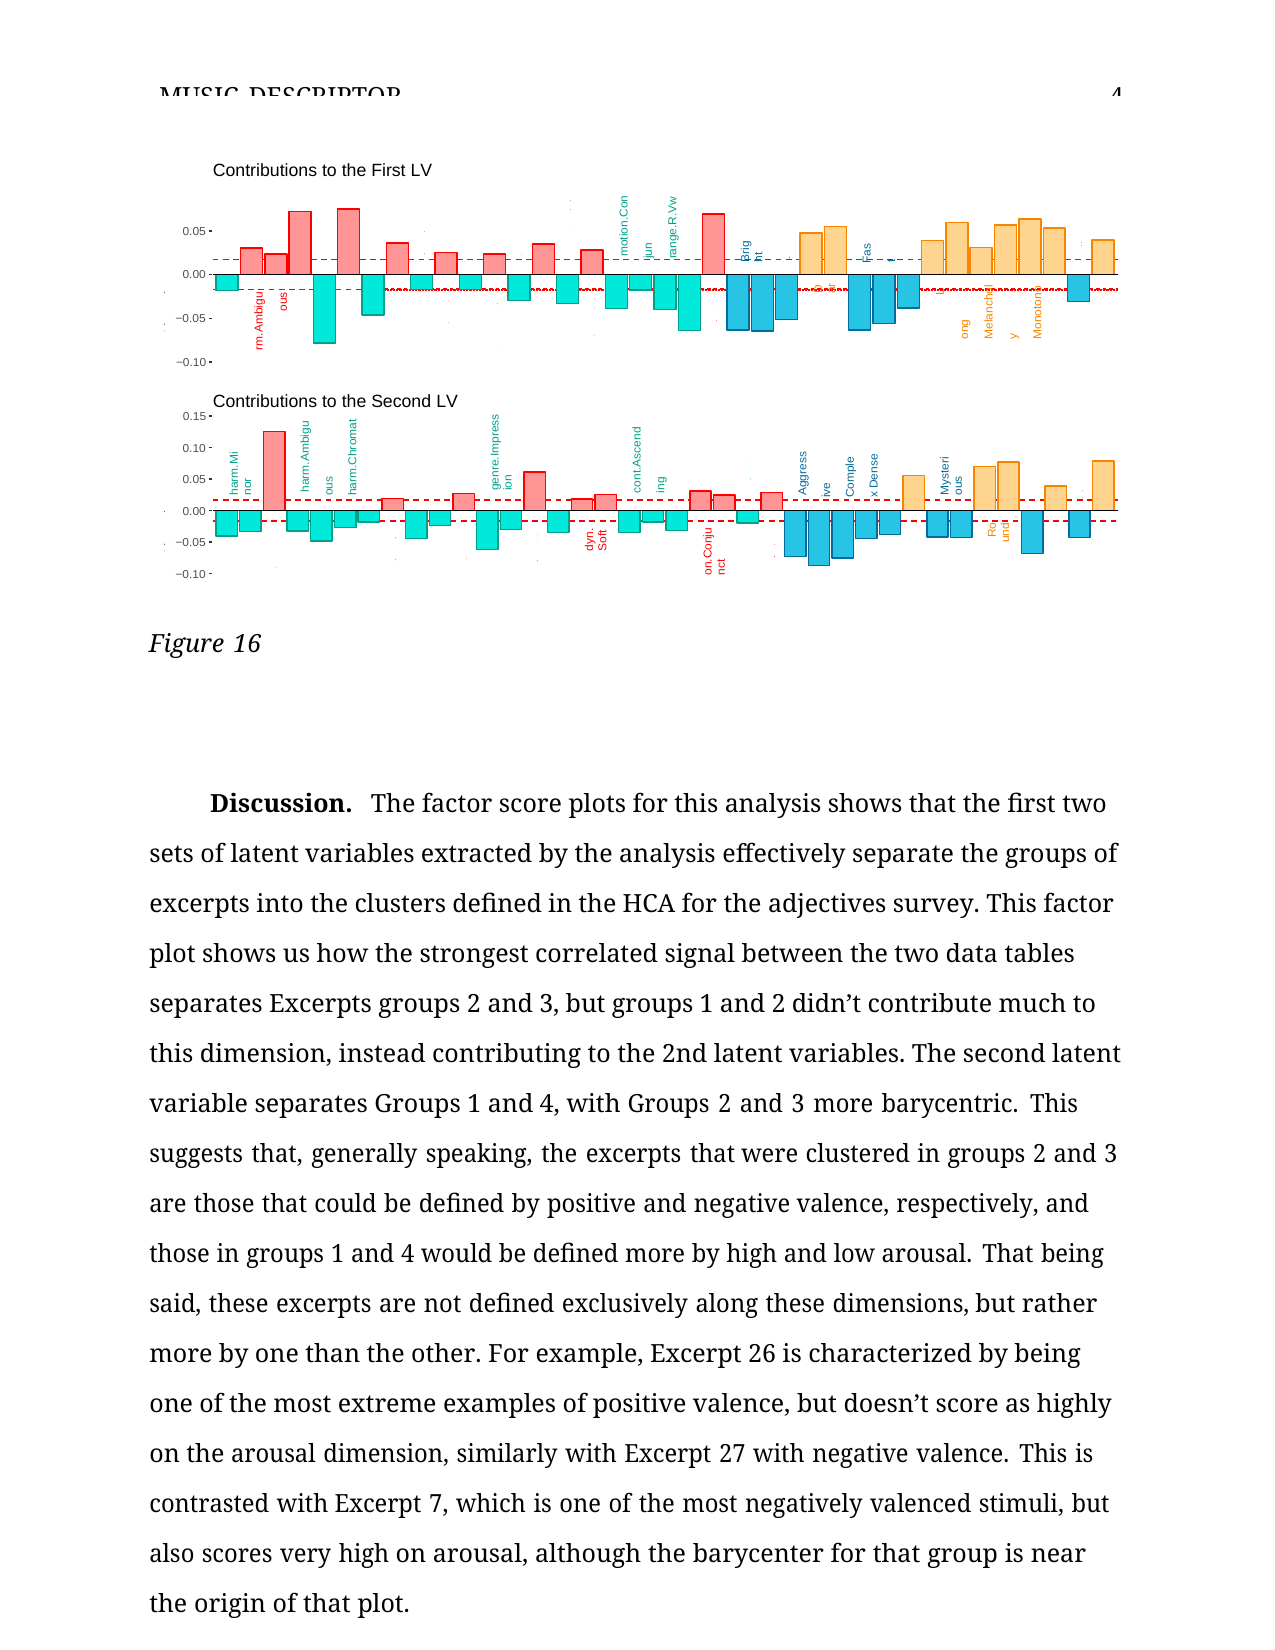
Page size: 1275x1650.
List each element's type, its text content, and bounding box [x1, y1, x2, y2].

picture [824, 489, 830, 496]
text 0.00 [182, 268, 1142, 281]
picture [847, 473, 853, 481]
text 0.10 [182, 441, 1142, 454]
text 0.05 [182, 224, 1142, 238]
text Figure 16 [149, 626, 1142, 660]
picture [798, 487, 806, 495]
picture [800, 475, 808, 480]
text −0.05 [175, 312, 1142, 325]
text −0.10 [175, 567, 1142, 581]
text 0.15 [131, 409, 206, 423]
picture [942, 479, 950, 485]
text Contributions to the First LV [213, 160, 1142, 180]
picture [800, 481, 808, 486]
text −0.10 [131, 356, 206, 369]
text −0.05 [175, 536, 1142, 549]
picture [743, 241, 751, 246]
text Discussion. The factor score plots for this analysis shows that the first two sets of latent variables extracted by the analysis effectively separate the groups of excerpts into the clusters defined in the HCA for the adjectives survey. This factor plot shows us how the strongest correlated signal between the two data tables separates Excerpts groups 2 and 3, but groups 1 and 2 didn’t contribute much to this dimension, instead contributing to the 2nd latent variables. The second latent variable separates Groups 1 and 4, with Groups 2 and 3 more barycentric. This suggests that, generally speaking, the excerpts that were clustered in groups 2 and 3 are those that could be defined by positive and negative valence, respectively, and those in groups 1 and 4 would be defined more by high and low arousal. That being said, these excerpts are not defined exclusively along these dimensions, but rather more by one than the other. For example, Excerpt 26 is characterized by being one of the most extreme examples of positive valence, but doesn’t score as highly on the arousal dimension, similarly with Excerpt 27 with negative valence. This is contrasted with Excerpt 7, which is one of the most negatively valenced stimuli, but also scores very high on arousal, although the barycenter for that group is near the origin of that plot. [149, 785, 1127, 1619]
text Contributions to the Second LV [213, 390, 1142, 411]
text 0.05 [182, 473, 1142, 486]
text 0.00 [182, 504, 1142, 518]
